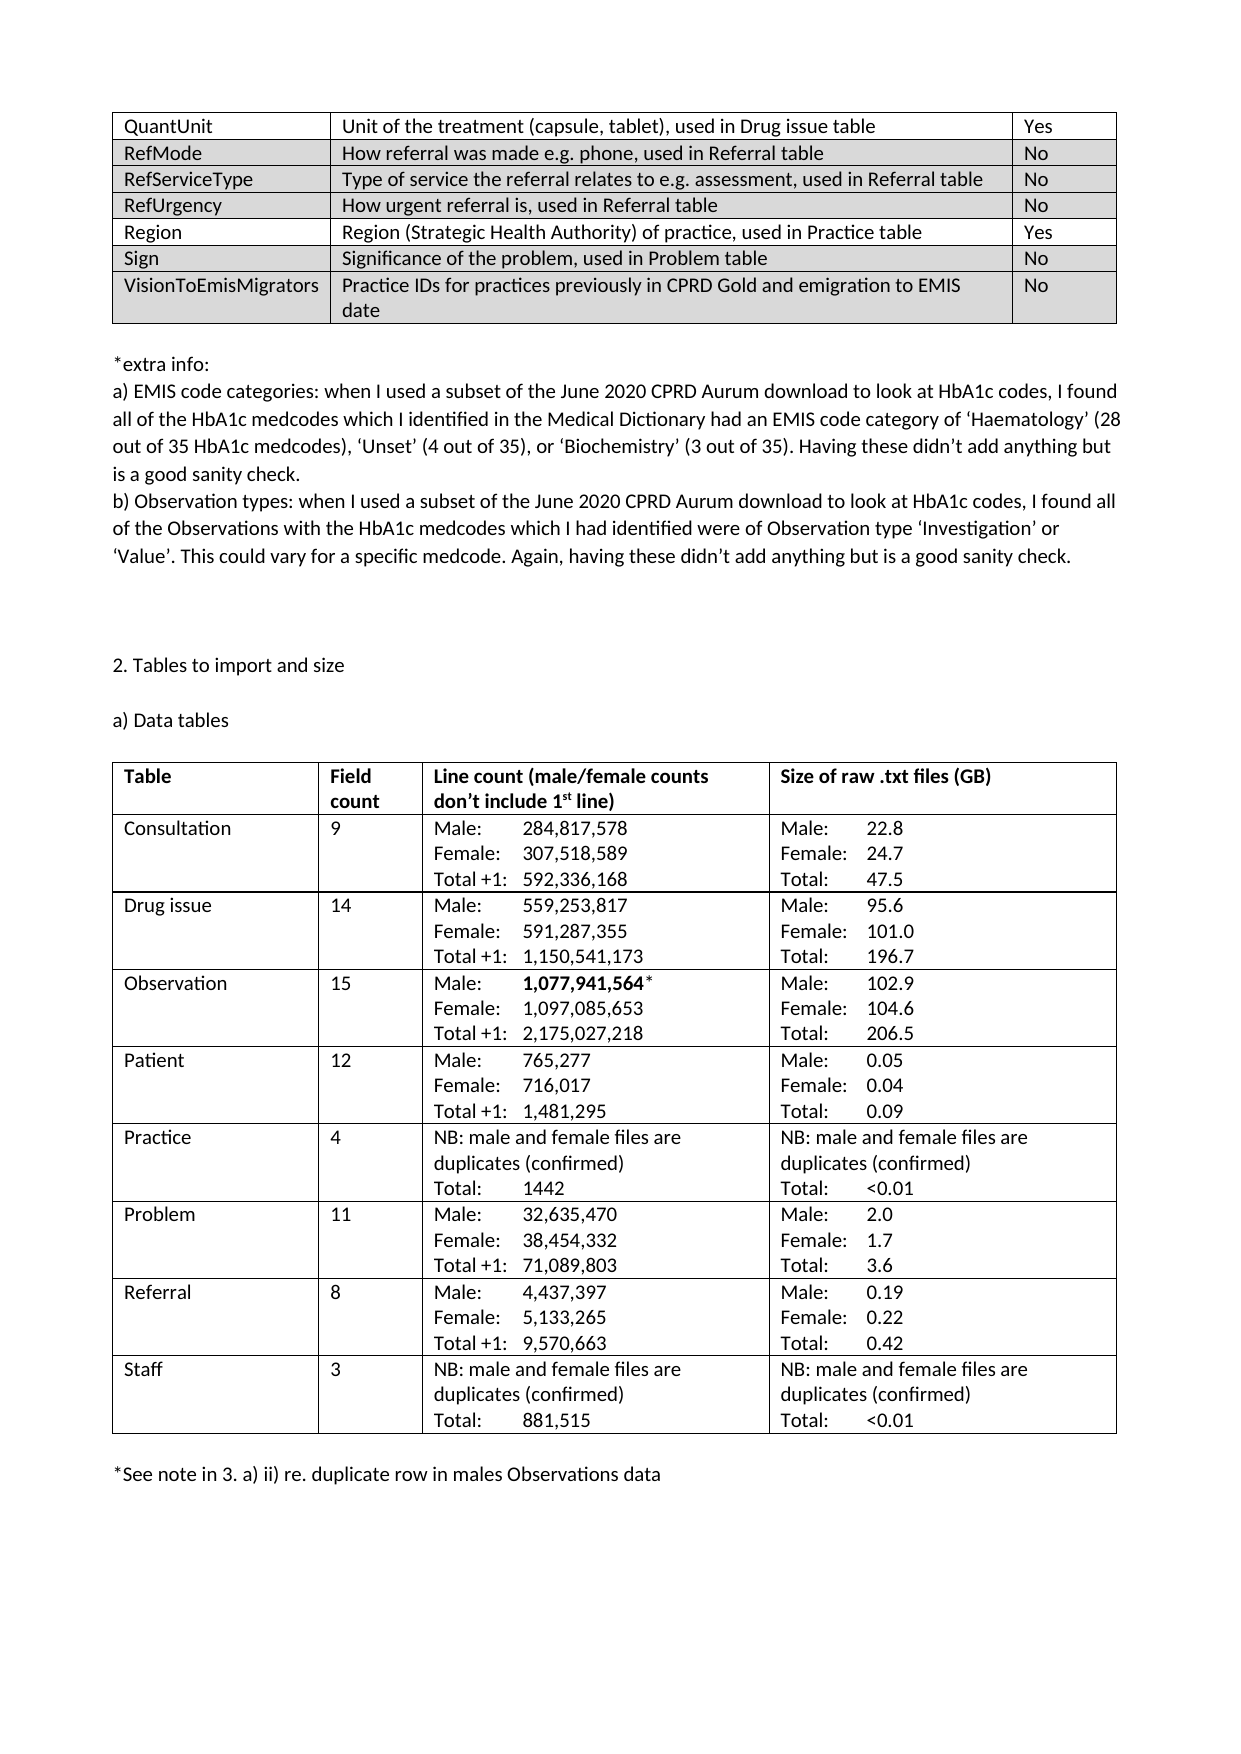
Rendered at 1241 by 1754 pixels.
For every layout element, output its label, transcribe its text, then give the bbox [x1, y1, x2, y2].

table_header Line count (male/female counts don’t include 1st line) [423, 763, 769, 814]
table_cell Male: 4,437,397 Female: 5,133,265 Total +1: 9,570,663 [423, 1279, 769, 1355]
table_cell No [1013, 272, 1116, 323]
table_cell Practice [113, 1124, 318, 1201]
table_cell 14 [319, 893, 422, 969]
table_cell QuantUnit [113, 113, 330, 139]
table_cell Male: 2.0 Female: 1.7 Total: 3.6 [770, 1202, 1116, 1278]
table_header Field count [319, 763, 422, 814]
table_cell Yes [1013, 113, 1116, 139]
table_cell Drug issue [113, 893, 318, 969]
table_header Size of raw .txt files (GB) [770, 763, 1116, 814]
table_cell 11 [319, 1202, 422, 1278]
text *See note in 3. a) ii) re. duplicate row in males Observations data [112, 1461, 1128, 1486]
table_cell No [1013, 193, 1116, 218]
table_cell Male: 559,253,817 Female: 591,287,355 Total +1: 1,150,541,173 [423, 893, 769, 969]
table_cell No [1013, 140, 1116, 165]
table_cell RefMode [113, 140, 330, 165]
table_header Table [113, 763, 318, 814]
table_cell Patient [113, 1047, 318, 1123]
table_cell RefUrgency [113, 193, 330, 218]
table_cell 15 [319, 970, 422, 1046]
table_cell Region [113, 219, 330, 244]
table_cell How referral was made e.g. phone, used in Referral table [331, 140, 1012, 165]
table_cell Male: 22.8 Female: 24.7 Total: 47.5 [770, 815, 1116, 891]
table_cell Male: 0.05 Female: 0.04 Total: 0.09 [770, 1047, 1116, 1123]
table_cell No [1013, 246, 1116, 271]
table_cell NB: male and female files are duplicates (confirmed) Total: 1442 [423, 1124, 769, 1201]
table_cell Region (Strategic Health Authority) of practice, used in Practice table [331, 219, 1012, 244]
text b) Observation types: when I used a subset of the June 2020 CPRD Aurum download to look at HbA1c codes, I found all of the Observations with the HbA1c medcodes which I had identified were of Observation type ‘Investigation’ or ‘Value’. This could vary for a specific medcode. Again, having these didn’t add anything but is a good sanity check. [112, 488, 1128, 568]
table_cell How urgent referral is, used in Referral table [331, 193, 1012, 218]
table_cell Male: 1,077,941,564* Female: 1,097,085,653 Total +1: 2,175,027,218 [423, 970, 769, 1046]
table_cell Observation [113, 970, 318, 1046]
table_cell NB: male and female files are duplicates (confirmed) Total: <0.01 [770, 1356, 1116, 1432]
table_cell Unit of the treatment (capsule, tablet), used in Drug issue table [331, 113, 1012, 139]
table_cell Type of service the referral relates to e.g. assessment, used in Referral table [331, 166, 1012, 192]
table_cell 9 [319, 815, 422, 891]
table_cell Male: 32,635,470 Female: 38,454,332 Total +1: 71,089,803 [423, 1202, 769, 1278]
table_cell Consultation [113, 815, 318, 891]
table_cell Problem [113, 1202, 318, 1278]
table_cell Male: 95.6 Female: 101.0 Total: 196.7 [770, 893, 1116, 969]
table_cell Practice IDs for practices previously in CPRD Gold and emigration to EMIS date [331, 272, 1012, 323]
table_cell 3 [319, 1356, 422, 1432]
table_cell Male: 765,277 Female: 716,017 Total +1: 1,481,295 [423, 1047, 769, 1123]
table_cell 4 [319, 1124, 422, 1201]
table_cell NB: male and female files are duplicates (confirmed) Total: <0.01 [770, 1124, 1116, 1201]
table_cell NB: male and female files are duplicates (confirmed) Total: 881,515 [423, 1356, 769, 1432]
text a) Data tables [112, 707, 1128, 733]
table_cell Significance of the problem, used in Problem table [331, 246, 1012, 271]
table_cell Yes [1013, 219, 1116, 244]
table_cell RefServiceType [113, 166, 330, 192]
table_cell Sign [113, 246, 330, 271]
table_cell Male: 284,817,578 Female: 307,518,589 Total +1: 592,336,168 [423, 815, 769, 891]
table_cell 8 [319, 1279, 422, 1355]
table_cell Referral [113, 1279, 318, 1355]
text a) EMIS code categories: when I used a subset of the June 2020 CPRD Aurum download to look at HbA1c codes, I found all of the HbA1c medcodes which I identified in the Medical Dictionary had an EMIS code category of ‘Haematology’ (28 out of 35 HbA1c medcodes), ‘Unset’ (4 out of 35), or ‘Biochemistry’ (3 out of 35). Having these didn’t add anything but is a good sanity check. [112, 379, 1128, 486]
table_cell No [1013, 166, 1116, 192]
table_cell VisionToEmisMigrators [113, 272, 330, 323]
table_cell Male: 102.9 Female: 104.6 Total: 206.5 [770, 970, 1116, 1046]
text 2. Tables to import and size [112, 653, 1128, 678]
table_cell Staff [113, 1356, 318, 1432]
table_cell Male: 0.19 Female: 0.22 Total: 0.42 [770, 1279, 1116, 1355]
text *extra info: [112, 351, 1128, 377]
table_cell 12 [319, 1047, 422, 1123]
